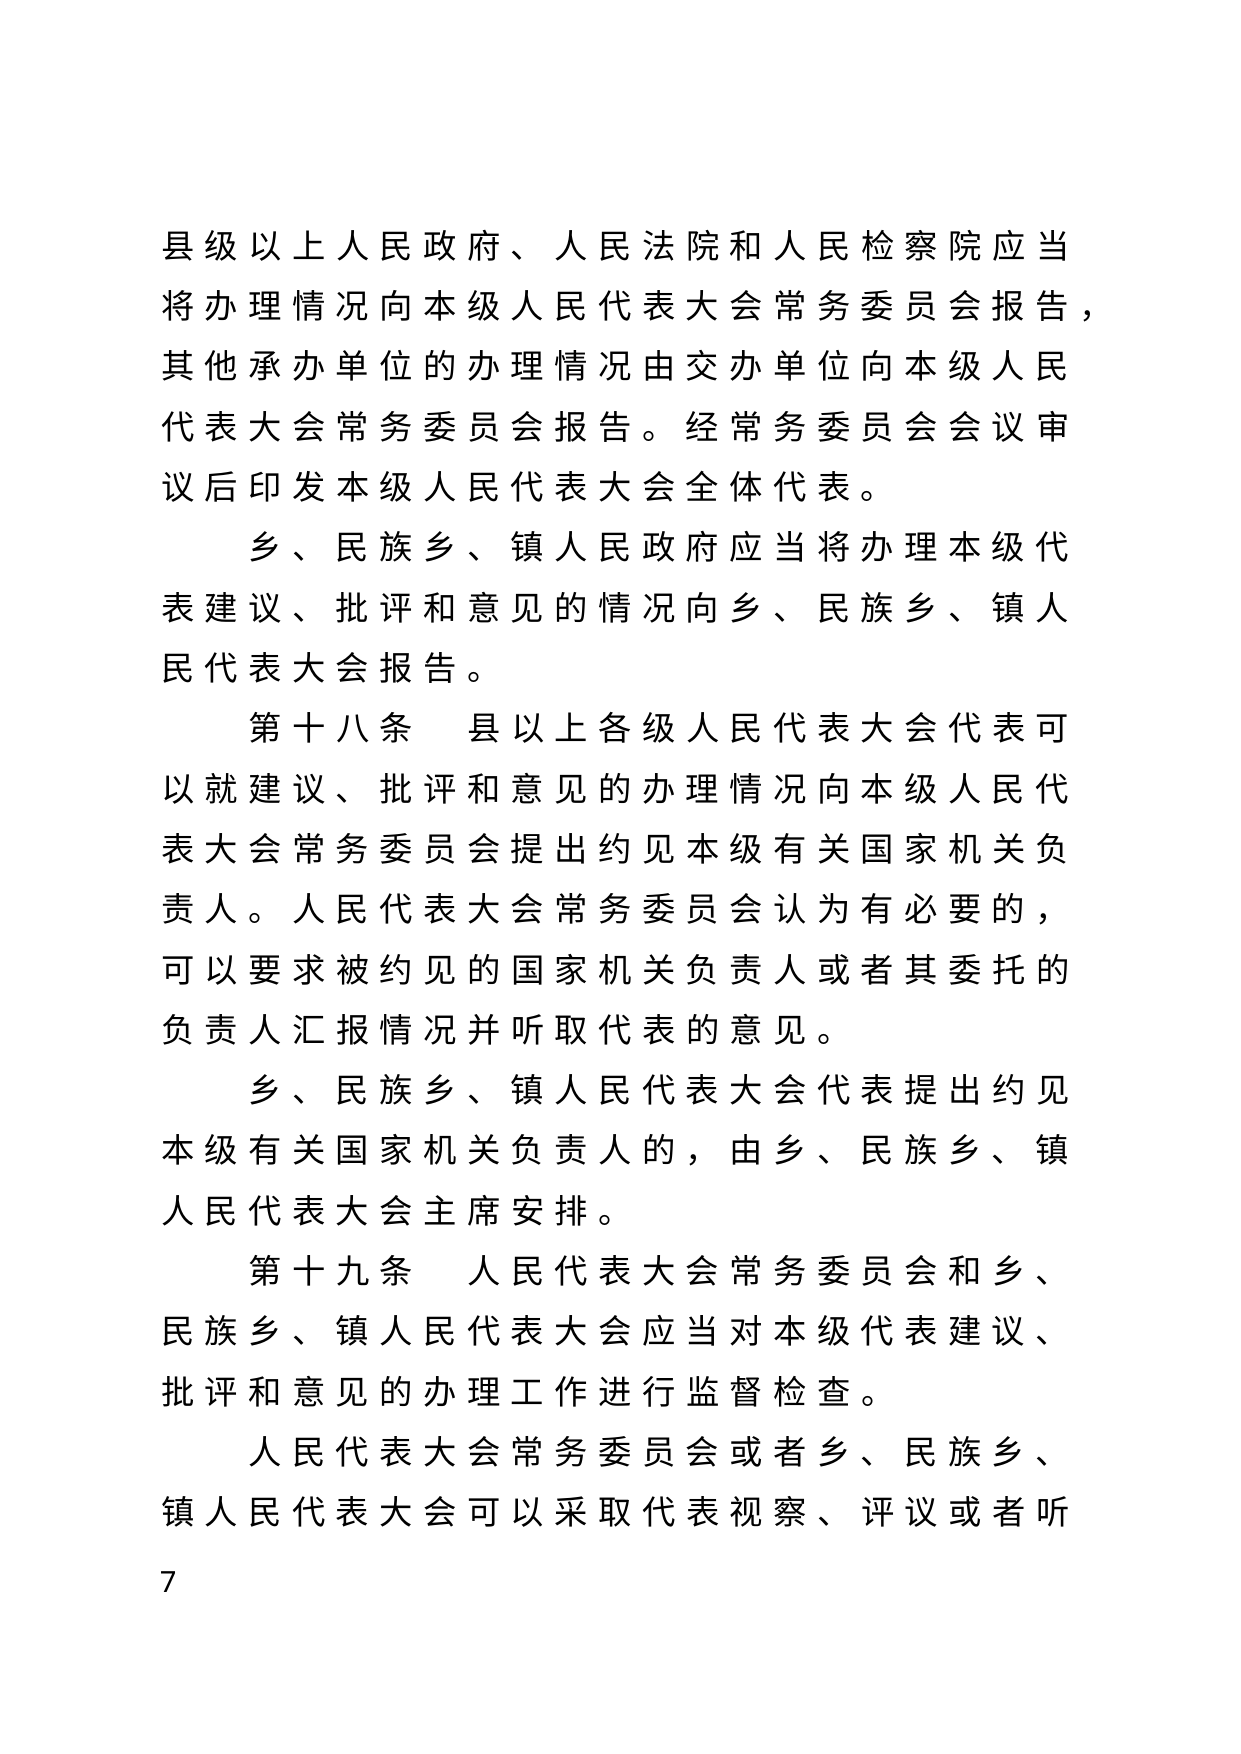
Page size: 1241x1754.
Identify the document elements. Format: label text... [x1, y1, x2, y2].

text 第十八条 县以上各级人民代表大会代表可以就建议、批评和意见的办理情况向本级人民代表大会常务委员会提出约见本级有关国家机关负责人。人民代表大会常务委员会认为有必要的，可以要求被约见的国家机关负责人或者其委托的负责人汇报情况并听取代表的意见。 [161, 696, 1079, 1058]
text 乡、民族乡、镇人民代表大会代表提出约见本级有关国家机关负责人的，由乡、民族乡、镇人民代表大会主席安排。 [161, 1058, 1079, 1239]
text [161, 1420, 1079, 1540]
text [161, 213, 1079, 515]
text 第十九条 人民代表大会常务委员会和乡、民族乡、镇人民代表大会应当对本级代表建议、批评和意见的办理工作进行监督检查。 [161, 1239, 1079, 1420]
text 乡、民族乡、镇人民政府应当将办理本级代表建议、批评和意见的情况向乡、民族乡、镇人民代表大会报告。 [161, 515, 1079, 696]
